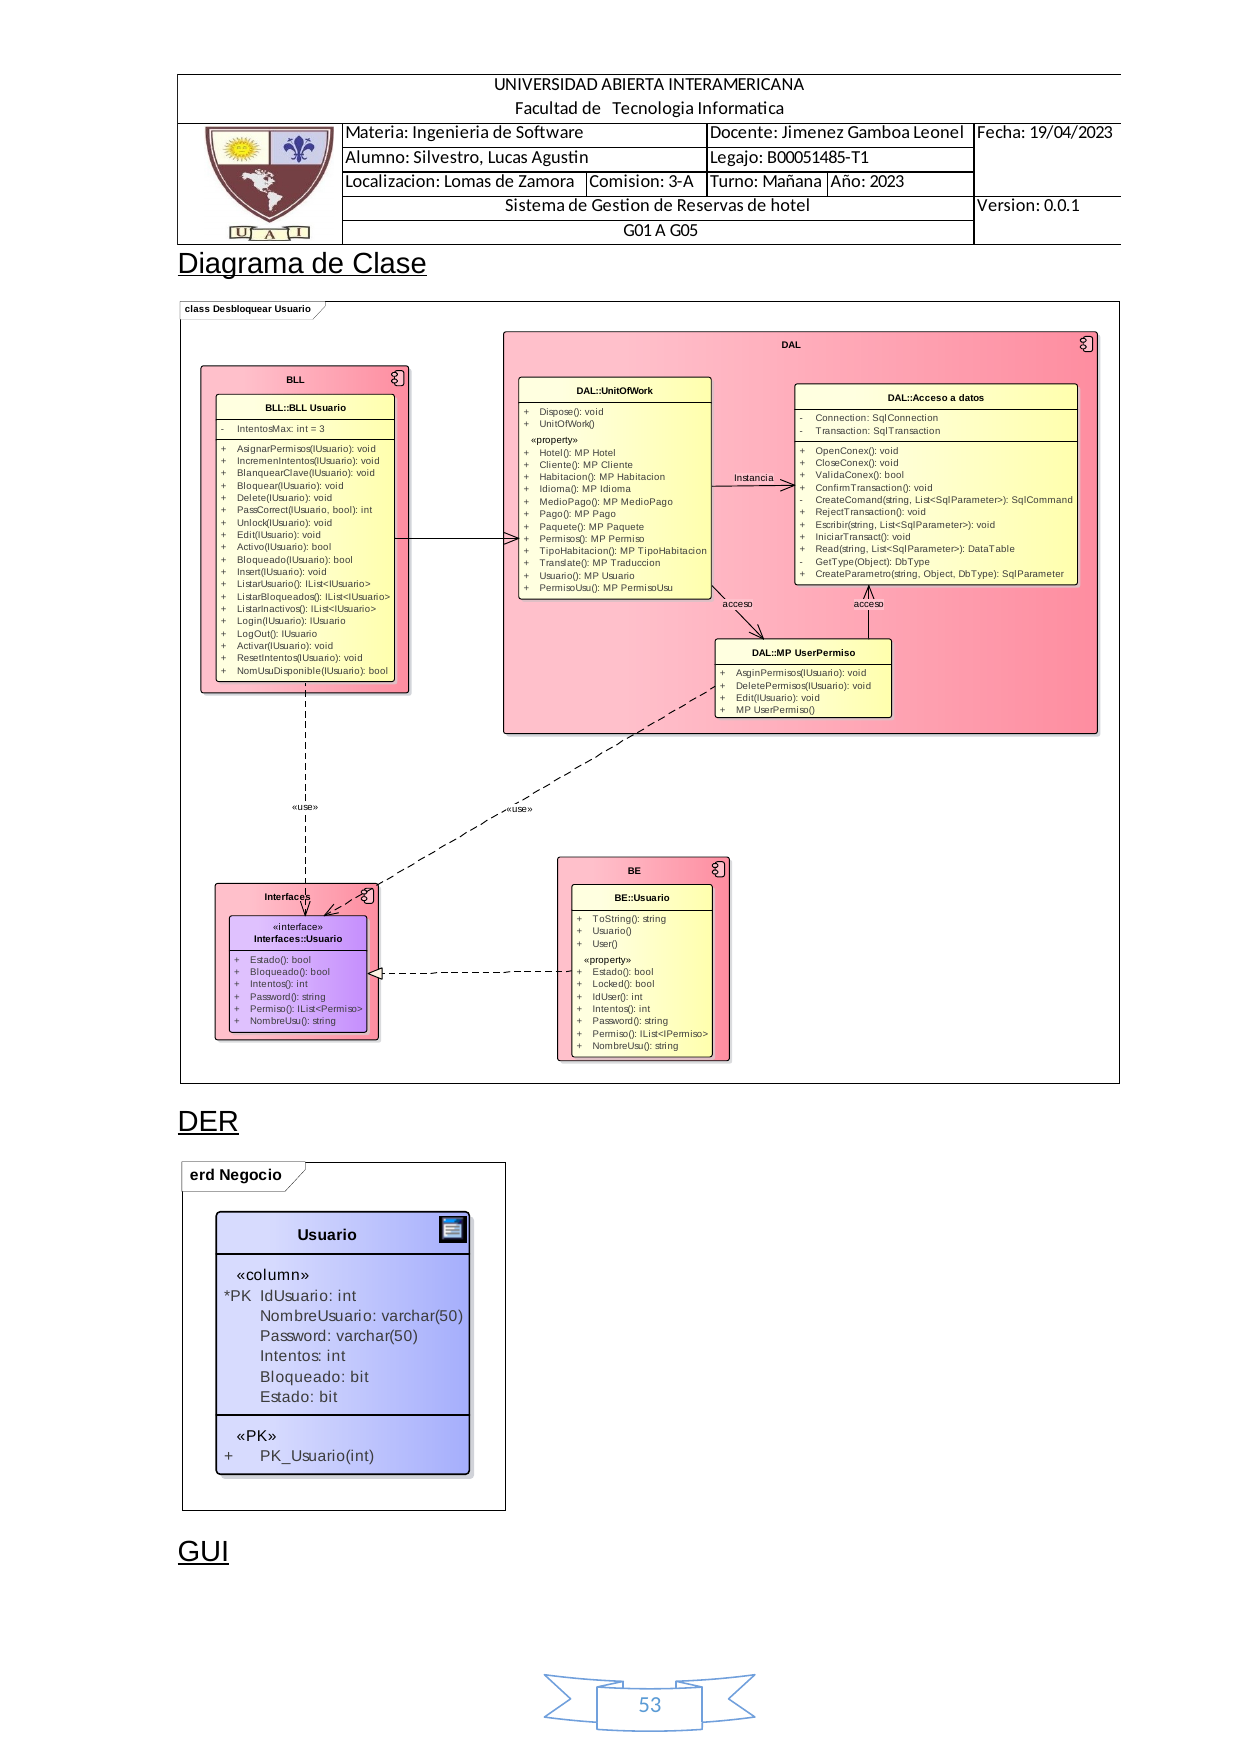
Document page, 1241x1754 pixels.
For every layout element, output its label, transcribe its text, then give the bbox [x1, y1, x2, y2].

text GUI [177, 1534, 1122, 1567]
text Diagrama de Clase [177, 246, 1122, 279]
text DER [177, 1104, 1122, 1138]
